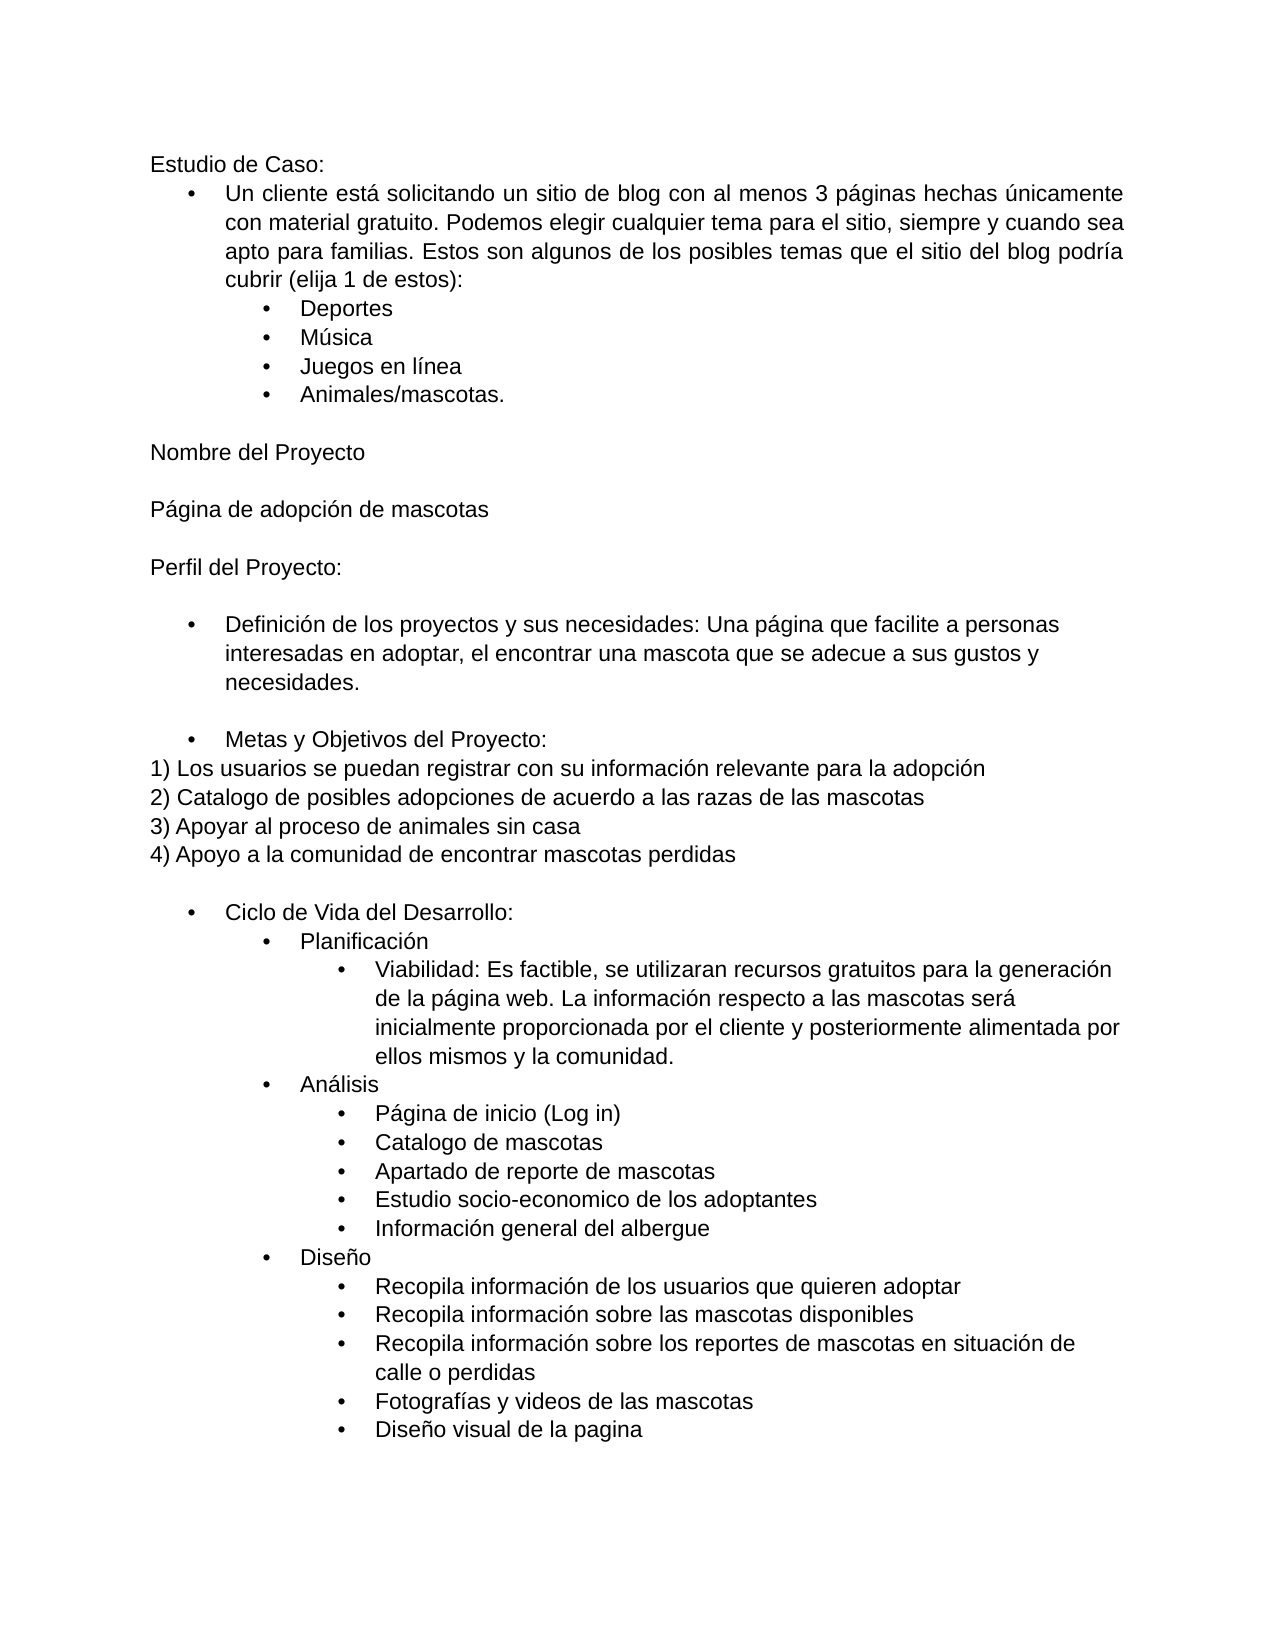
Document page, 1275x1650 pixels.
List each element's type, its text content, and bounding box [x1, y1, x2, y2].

list Diseño visual de la pagina [337, 1415, 1125, 1472]
list Diseño [262, 1242, 1125, 1271]
list Ciclo de Vida del Desarrollo: [187, 897, 1125, 926]
list Planificación [262, 926, 1125, 955]
list Deportes [262, 294, 1125, 322]
list Música [262, 322, 1125, 351]
text Estudio de Caso: [150, 150, 1125, 179]
list Recopila información sobre los reportes de mascotas en situación de calle o perdidas [337, 1329, 1125, 1386]
list Recopila información sobre las mascotas disponibles [337, 1300, 1125, 1329]
text Perfil del Proyecto: [150, 552, 1125, 581]
list Juegos en línea [262, 351, 1125, 380]
list Estudio socio-economico de los adoptantes [337, 1185, 1125, 1214]
list Recopila información de los usuarios que quieren adoptar [337, 1271, 1125, 1300]
list Un cliente está solicitando un sitio de blog con al menos 3 páginas hechas únicamente con material gratuito. Podemos elegir cualquier tema para el sitio, siempre y cuando sea apto para familias. Estos son algunos de los posibles temas que el sitio del blog podría cubrir (elija 1 de estos): [187, 179, 1125, 294]
list Análisis [262, 1070, 1125, 1099]
list Animales/mascotas. [262, 380, 1125, 409]
list Apartado de reporte de mascotas [337, 1156, 1125, 1185]
list Metas y Objetivos del Proyecto: [187, 725, 1125, 754]
text Nombre del Proyecto [150, 437, 1125, 466]
list Página de inicio (Log in) [337, 1099, 1125, 1127]
list Catalogo de mascotas [337, 1127, 1125, 1156]
text 1) Los usuarios se puedan registrar con su información relevante para la adopción [150, 754, 1125, 782]
text 4) Apoyo a la comunidad de encontrar mascotas perdidas [150, 840, 1125, 869]
list Definición de los proyectos y sus necesidades: Una página que facilite a personas interesadas en adoptar, el encontrar una mascota que se adecue a sus gustos y necesidades. [187, 610, 1125, 696]
text Página de adopción de mascotas [150, 495, 1125, 524]
text 2) Catalogo de posibles adopciones de acuerdo a las razas de las mascotas [150, 782, 1125, 811]
list Fotografías y videos de las mascotas [337, 1386, 1125, 1415]
list Información general del albergue [337, 1214, 1125, 1242]
list Viabilidad: Es factible, se utilizaran recursos gratuitos para la generación de la página web. La información respecto a las mascotas será inicialmente proporcionada por el cliente y posteriormente alimentada por ellos mismos y la comunidad. [337, 955, 1125, 1070]
text 3) Apoyar al proceso de animales sin casa [150, 811, 1125, 840]
